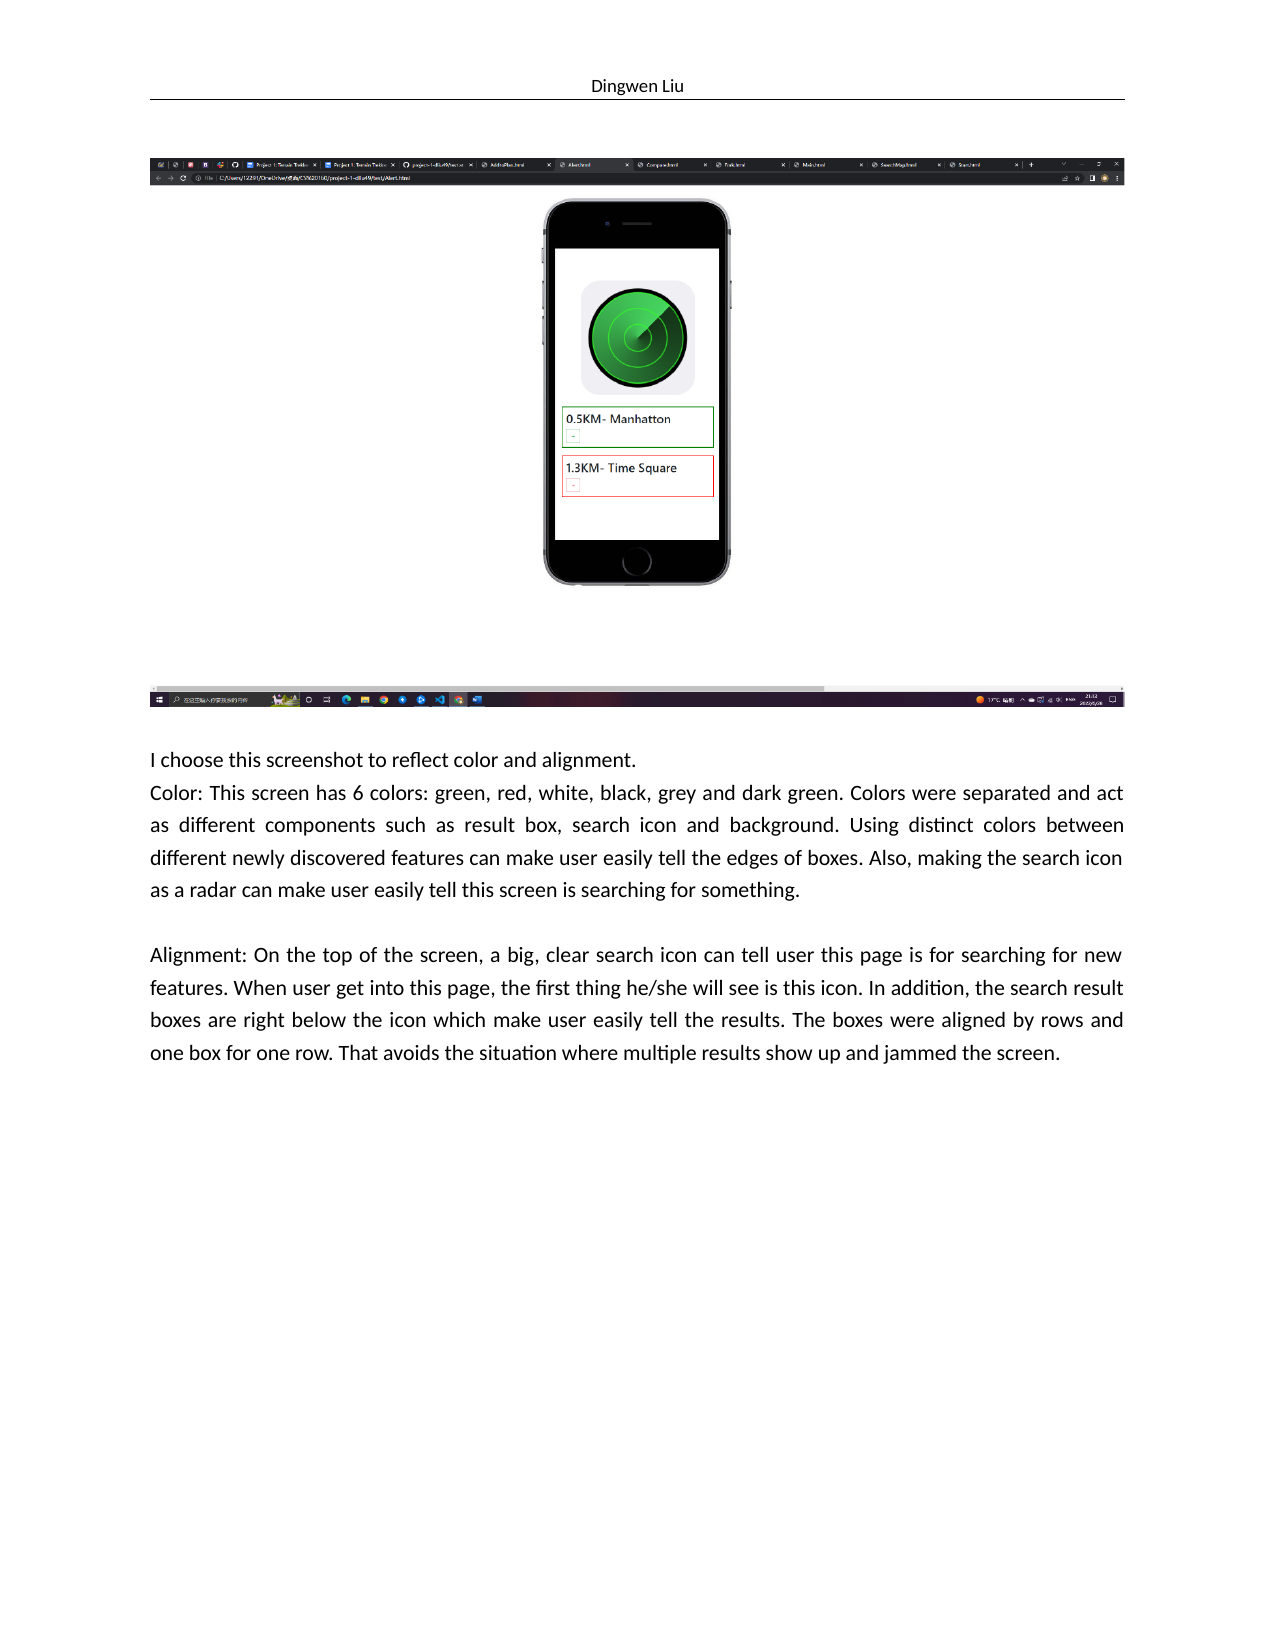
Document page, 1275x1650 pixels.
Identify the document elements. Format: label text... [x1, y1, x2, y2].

picture [150, 158, 1125, 707]
text Alignment: On the top of the screen, a big, clear search icon can tell user this page is for searching for new features. When user get into this page, the first thing he/she will see is this icon. In addition, the search result boxes are right below the icon which make user easily tell the results. The boxes were aligned by rows and one box for one row. That avoids the situation where multiple results show up and jammed the screen. [150, 939, 1125, 1069]
text I choose this screenshot to reflect color and alignment. [150, 744, 1125, 776]
text Color: This screen has 6 colors: green, red, white, black, grey and dark green. Colors were separated and act as different components such as result box, search icon and background. Using distinct colors between different newly discovered features can make user easily tell the edges of boxes. Also, making the search icon as a radar can make user easily tell this screen is searching for something. [150, 776, 1125, 906]
